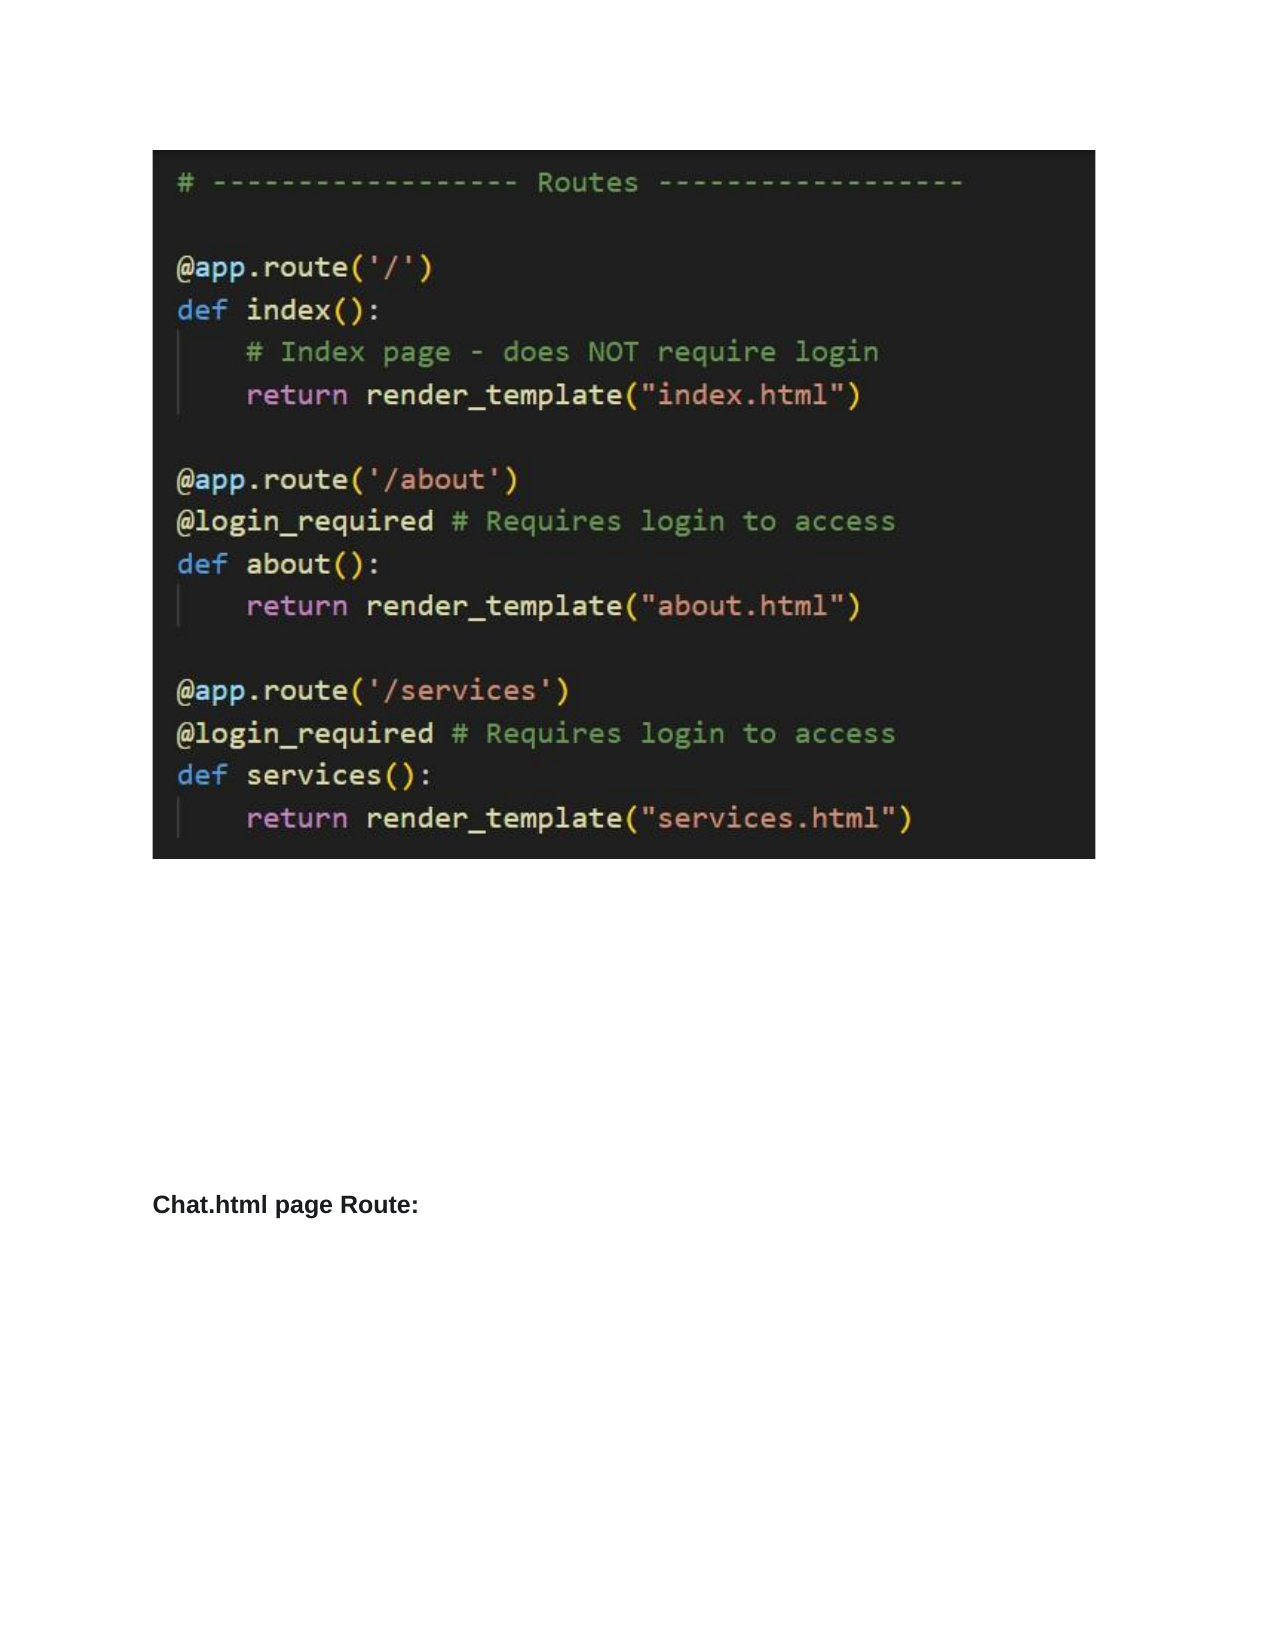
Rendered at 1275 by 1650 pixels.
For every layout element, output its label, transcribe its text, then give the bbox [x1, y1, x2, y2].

text Chat.html page Route: [152, 1190, 1125, 1247]
picture [152, 150, 1096, 859]
